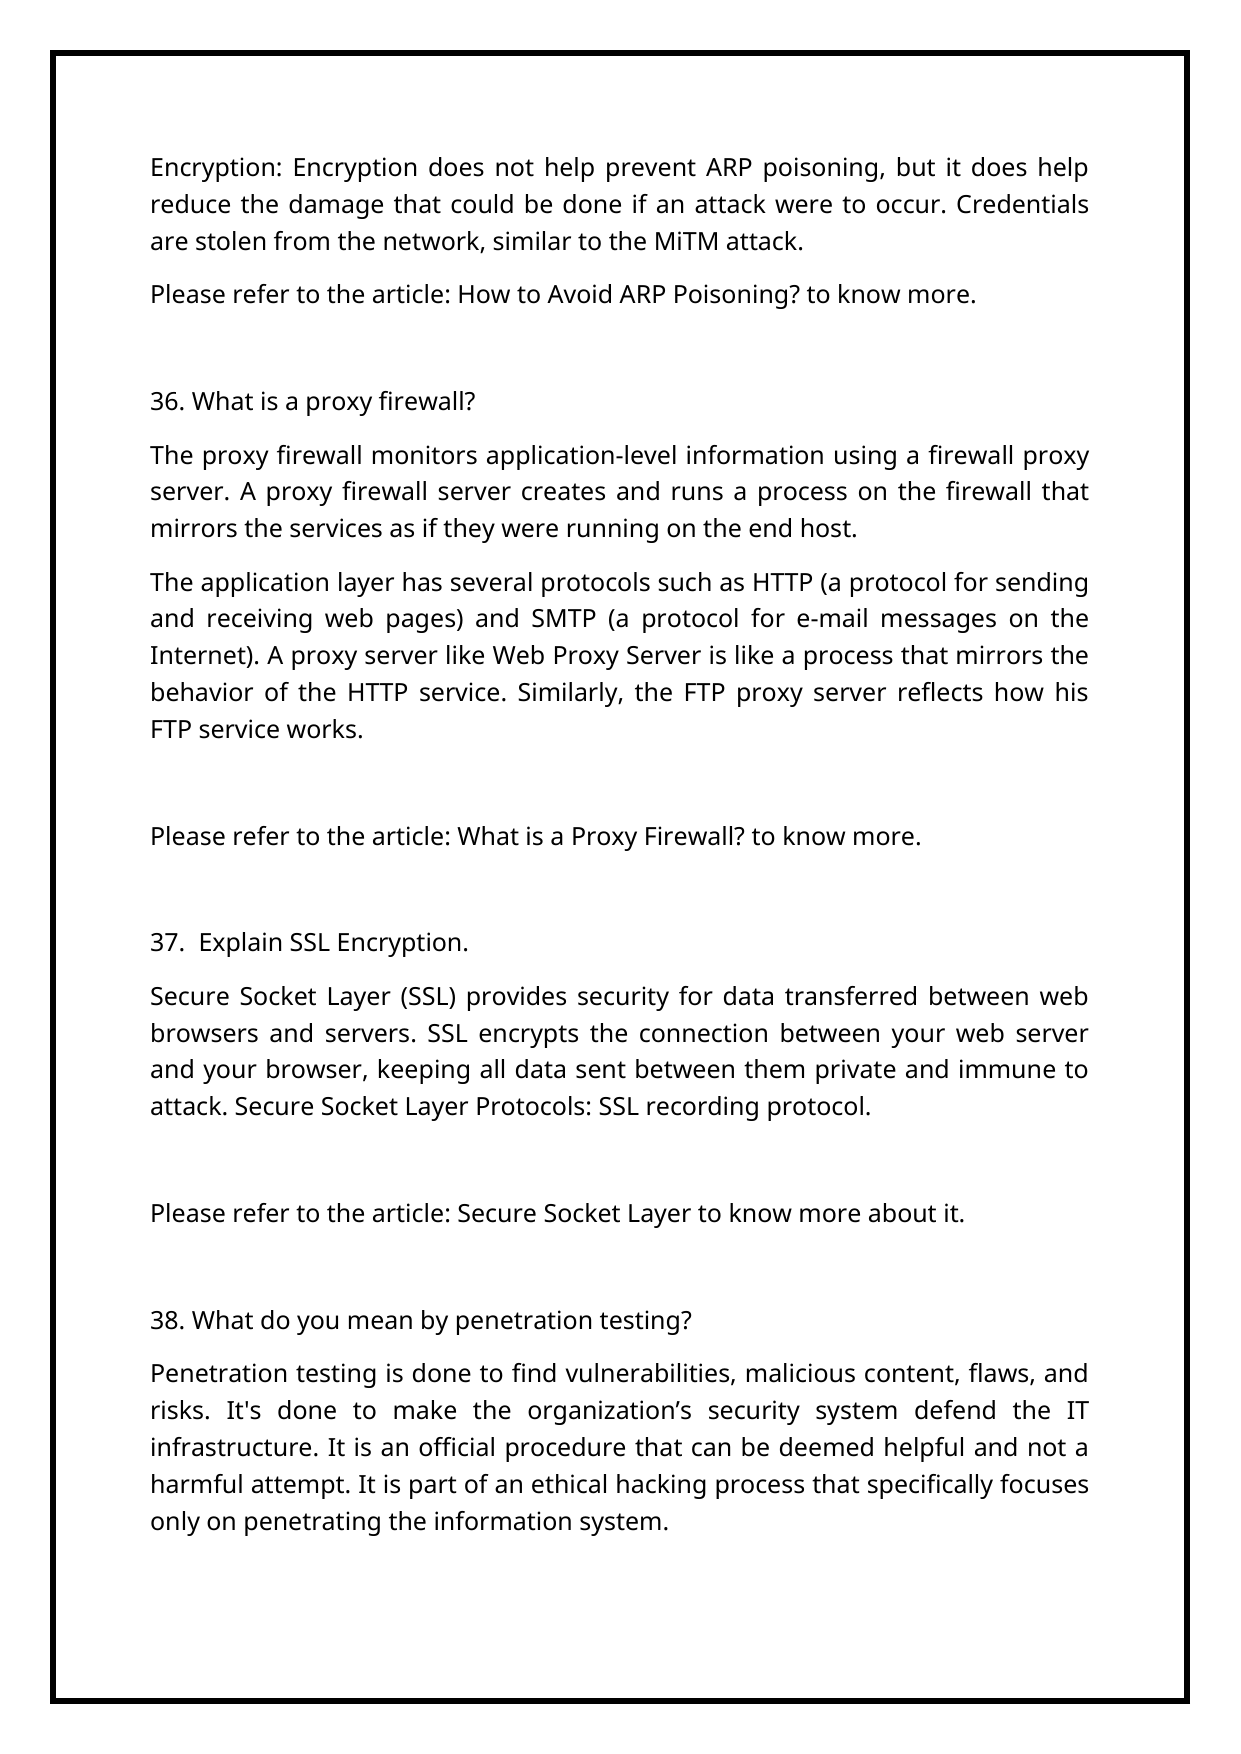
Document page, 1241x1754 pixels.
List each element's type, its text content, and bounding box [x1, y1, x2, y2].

text The proxy firewall monitors application-level information using a firewall proxy server. A proxy firewall server creates and runs a process on the firewall that mirrors the services as if they were running on the end host. [150, 437, 1090, 545]
text 36. What is a proxy firewall? [150, 384, 1090, 418]
text Please refer to the article: Secure Socket Layer to know more about it. [150, 1196, 1090, 1230]
text Secure Socket Layer (SSL) provides security for data transferred between web browsers and servers. SSL encrypts the connection between your web server and your browser, keeping all data sent between them private and immune to attack. Secure Socket Layer Protocols: SSL recording protocol. [150, 978, 1090, 1123]
text The application layer has several protocols such as HTTP (a protocol for sending and receiving web pages) and SMTP (a protocol for e-mail messages on the Internet). A proxy server like Web Proxy Server is like a process that mirrors the behavior of the HTTP service. Similarly, the FTP proxy server reflects how his FTP service works. [150, 564, 1090, 745]
text Penetration testing is done to find vulnerabilities, malicious content, flaws, and risks. It's done to make the organization’s security system defend the IT infrastructure. It is an official procedure that can be deemed helpful and not a harmful attempt. It is part of an ethical hacking process that specifically focuses only on penetrating the information system. [150, 1356, 1090, 1537]
text Please refer to the article: What is a Proxy Firewall? to know more. [150, 818, 1090, 852]
text Please refer to the article: How to Avoid ARP Poisoning? to know more. [150, 277, 1090, 311]
text 37. Explain SSL Encryption. [150, 925, 1090, 959]
text Encryption: Encryption does not help prevent ARP poisoning, but it does help reduce the damage that could be done if an attack were to occur. Credentials are stolen from the network, similar to the MiTM attack. [150, 150, 1090, 258]
text 38. What do you mean by penetration testing? [150, 1303, 1090, 1337]
